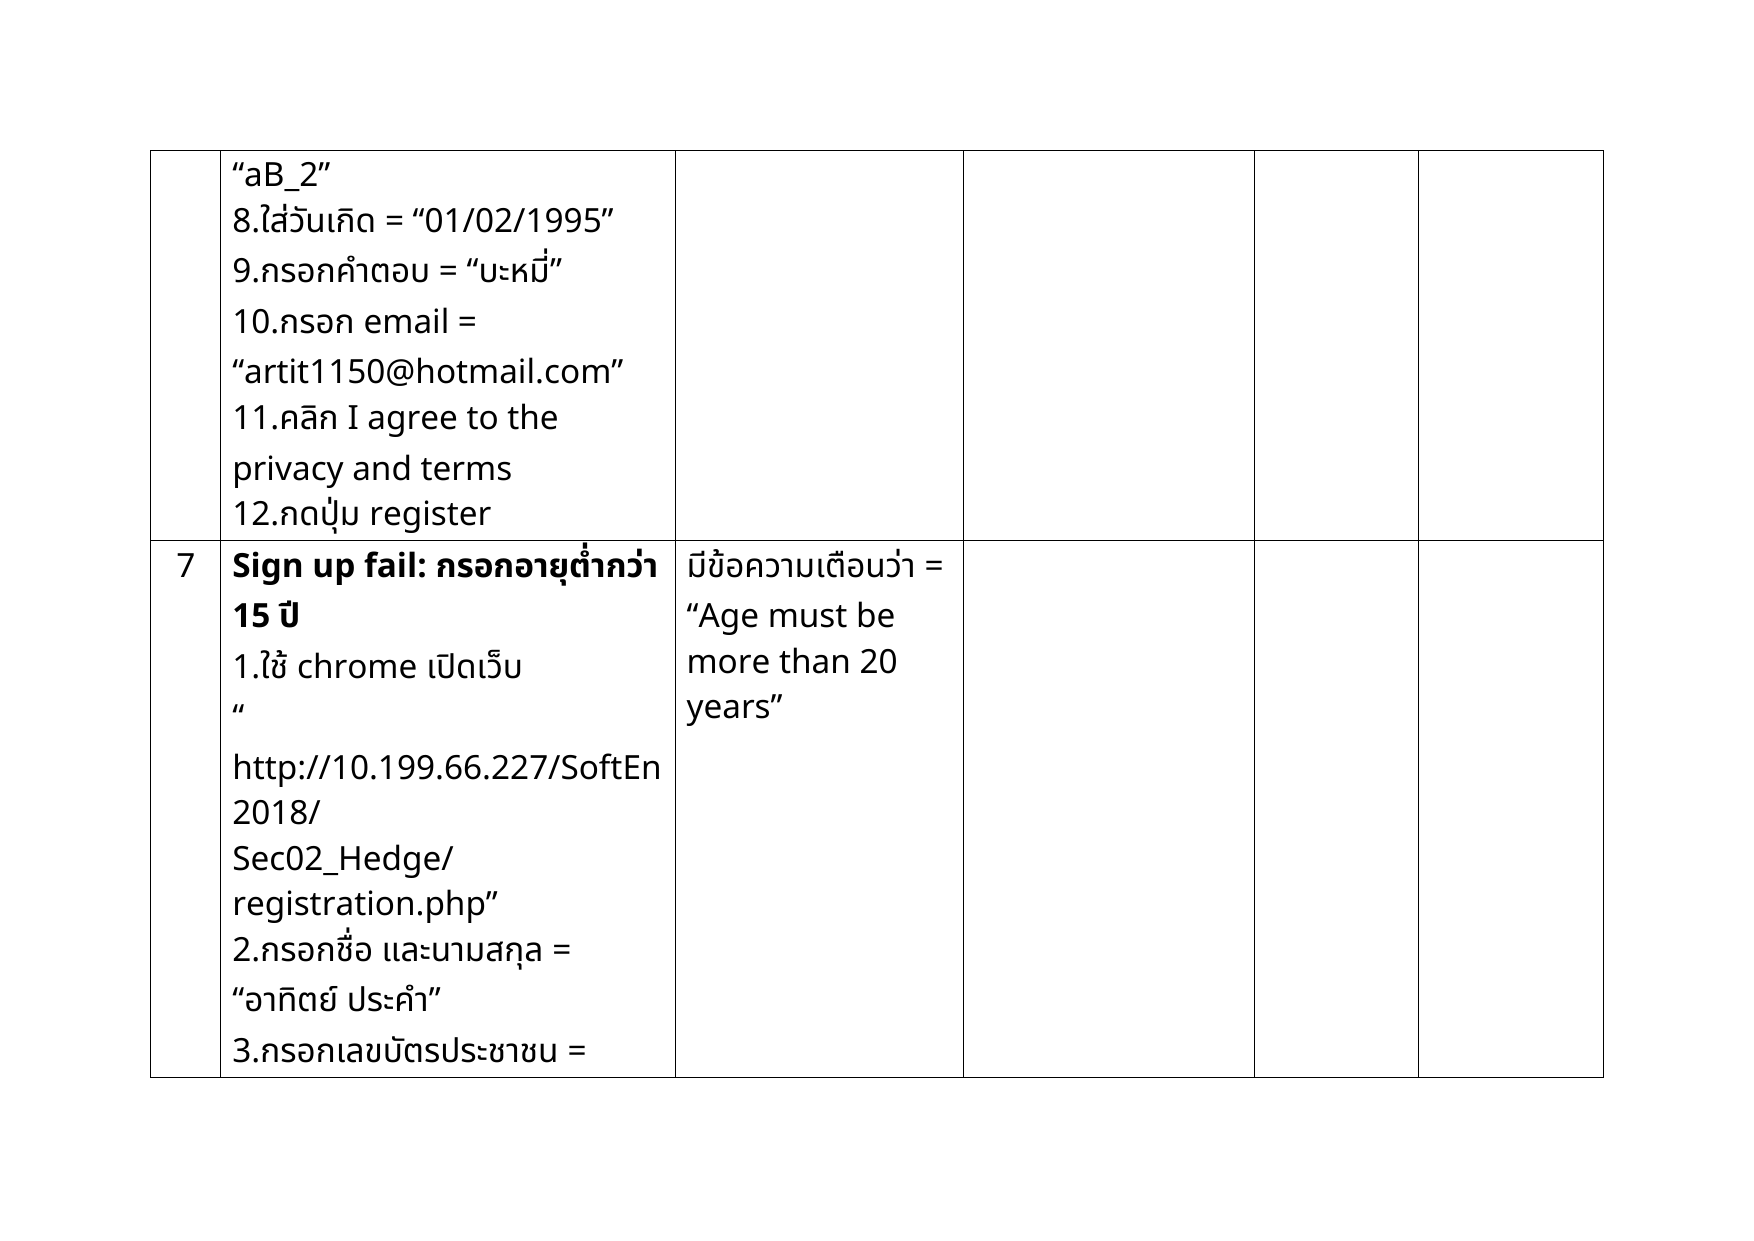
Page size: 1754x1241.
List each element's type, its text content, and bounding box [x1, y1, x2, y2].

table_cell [221, 541, 675, 1077]
table_cell [1419, 151, 1603, 540]
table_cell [676, 151, 963, 540]
table_cell [1255, 151, 1418, 540]
table_cell 6 [151, 151, 220, 540]
table_cell [1419, 541, 1603, 1077]
table_cell 7 [151, 541, 220, 1077]
table_cell [964, 541, 1254, 1077]
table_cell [221, 151, 675, 540]
table_cell [964, 151, 1254, 540]
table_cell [676, 541, 963, 1077]
table_cell [1255, 541, 1418, 1077]
